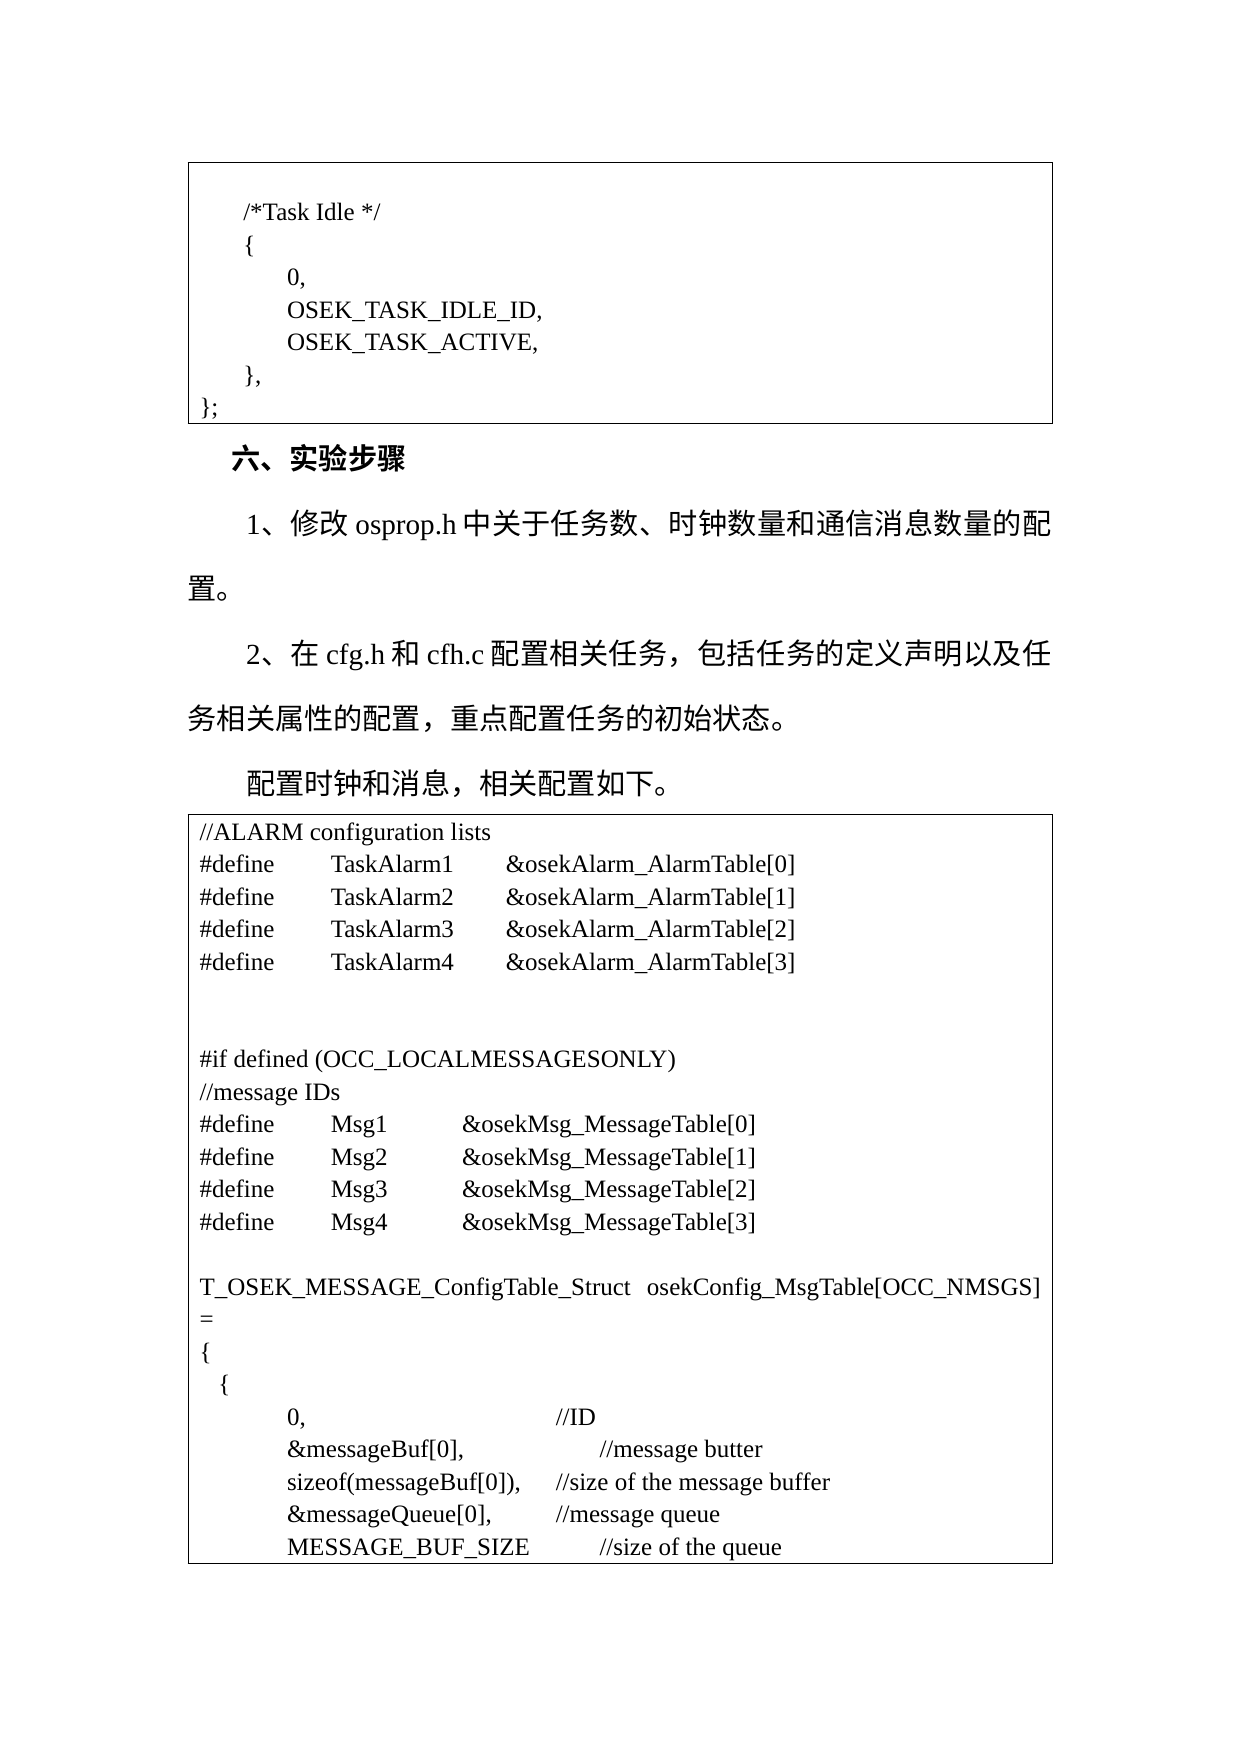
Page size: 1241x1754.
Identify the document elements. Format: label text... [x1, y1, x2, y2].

text 六、实验步骤 [187, 424, 1053, 489]
text 1、修改osprop.h中关于任务数、时钟数量和通信消息数量的配置。 [187, 489, 1053, 619]
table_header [189, 815, 1052, 1563]
text 2、在cfg.h和cfh.c配置相关任务，包括任务的定义声明以及任务相关属性的配置，重点配置任务的初始状态。 [187, 619, 1053, 749]
text 配置时钟和消息，相关配置如下。 [187, 749, 1053, 814]
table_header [189, 163, 1052, 423]
